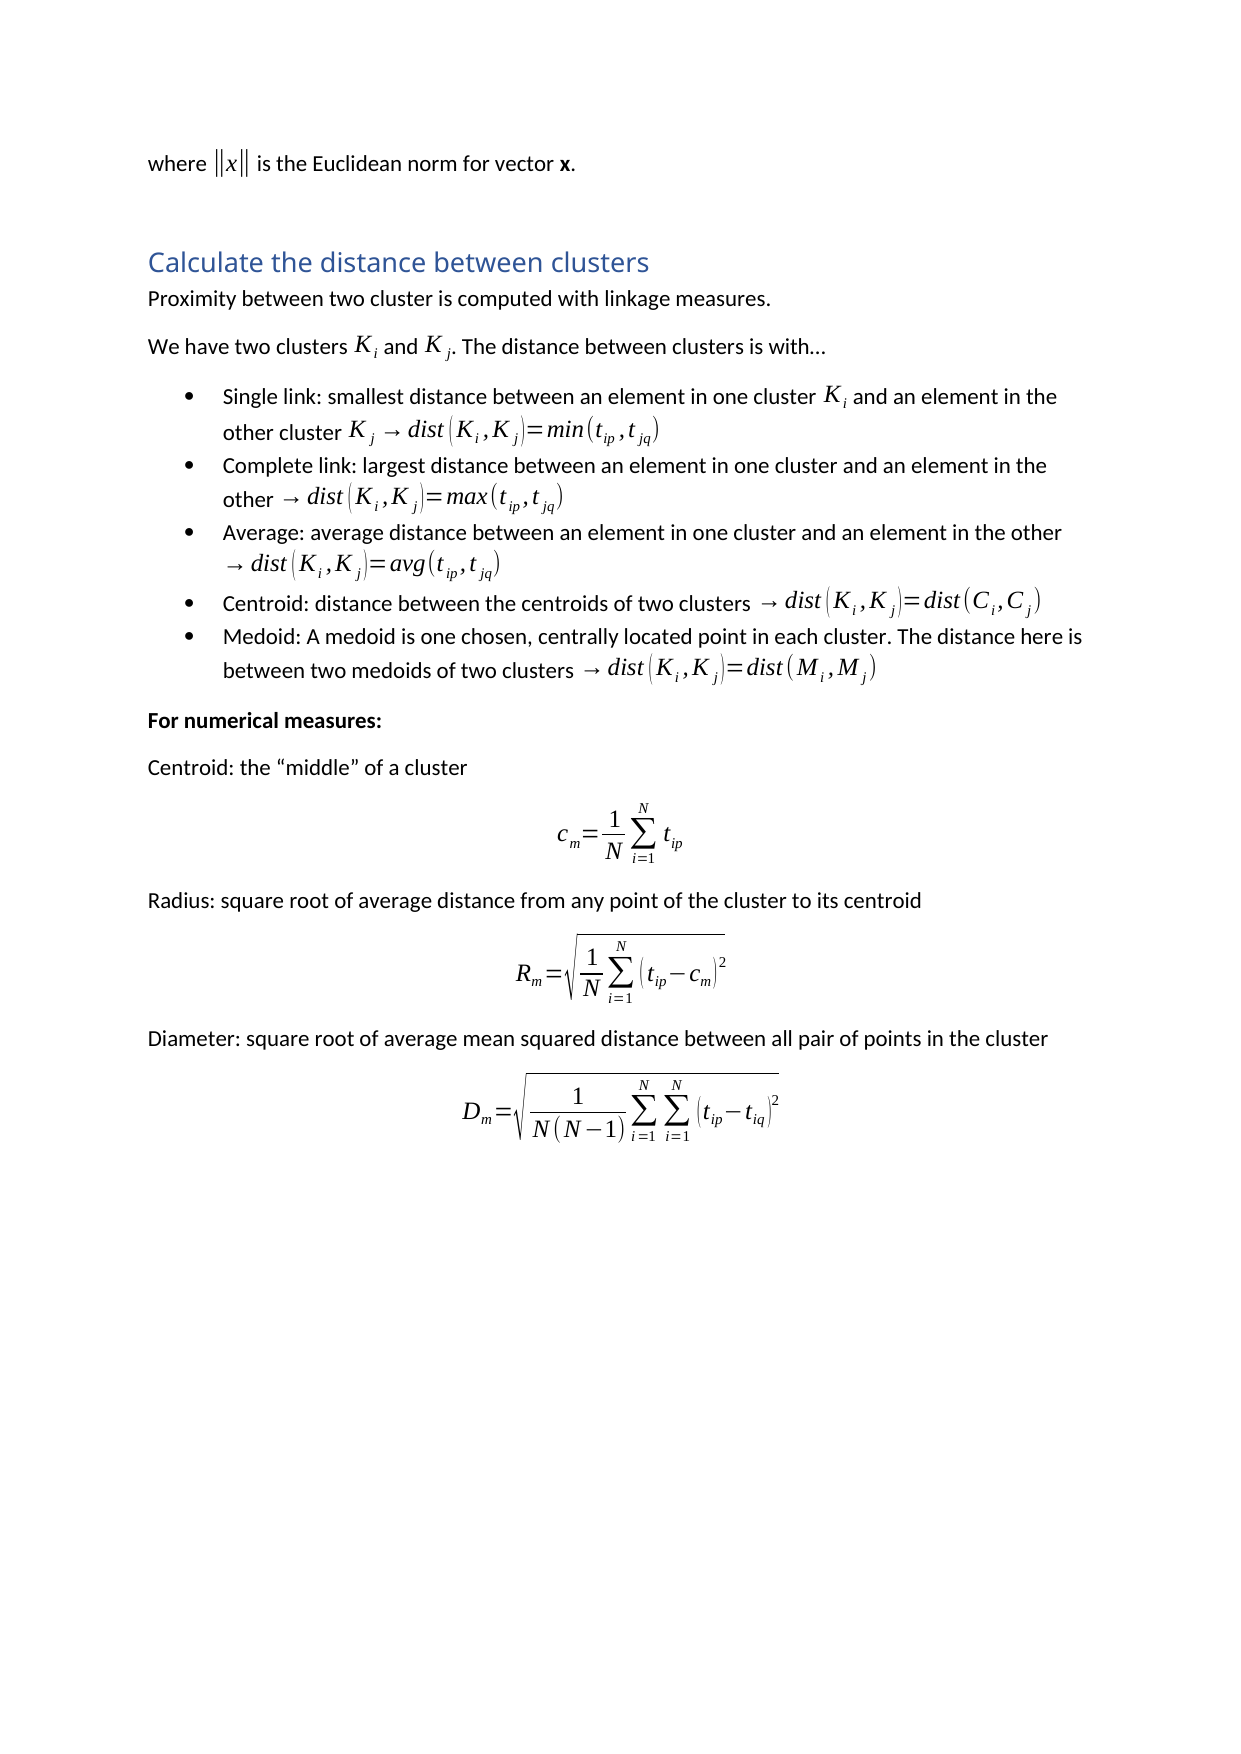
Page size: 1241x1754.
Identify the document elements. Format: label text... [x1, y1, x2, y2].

list Medoid: A medoid is one chosen, centrally located point in each cluster. The distance here is between two medoids of two clusters [185, 622, 1093, 687]
text Proximity between two cluster is computed with linkage measures. [148, 284, 1093, 312]
text Diameter: square root of average mean squared distance between all pair of points in the cluster [148, 1024, 1093, 1053]
subtitle Calculate the distance between clusters [148, 244, 1093, 281]
text For numerical measures: [148, 706, 1093, 734]
list Average: average distance between an element in one cluster and an element in the other [185, 518, 1093, 583]
text Centroid: the “middle” of a cluster [148, 753, 1093, 781]
text Radius: square root of average distance from any point of the cluster to its centroid [148, 886, 1093, 914]
list Complete link: largest distance between an element in one cluster and an element in the other [185, 451, 1093, 516]
text where is the Euclidean norm for vector x. [148, 148, 1093, 178]
list Centroid: distance between the centroids of two clusters [185, 585, 1093, 620]
list Single link: smallest distance between an element in one cluster and an element in the other cluster [185, 381, 1093, 449]
text We have two clusters and . The distance between clusters is with… [148, 331, 1093, 362]
